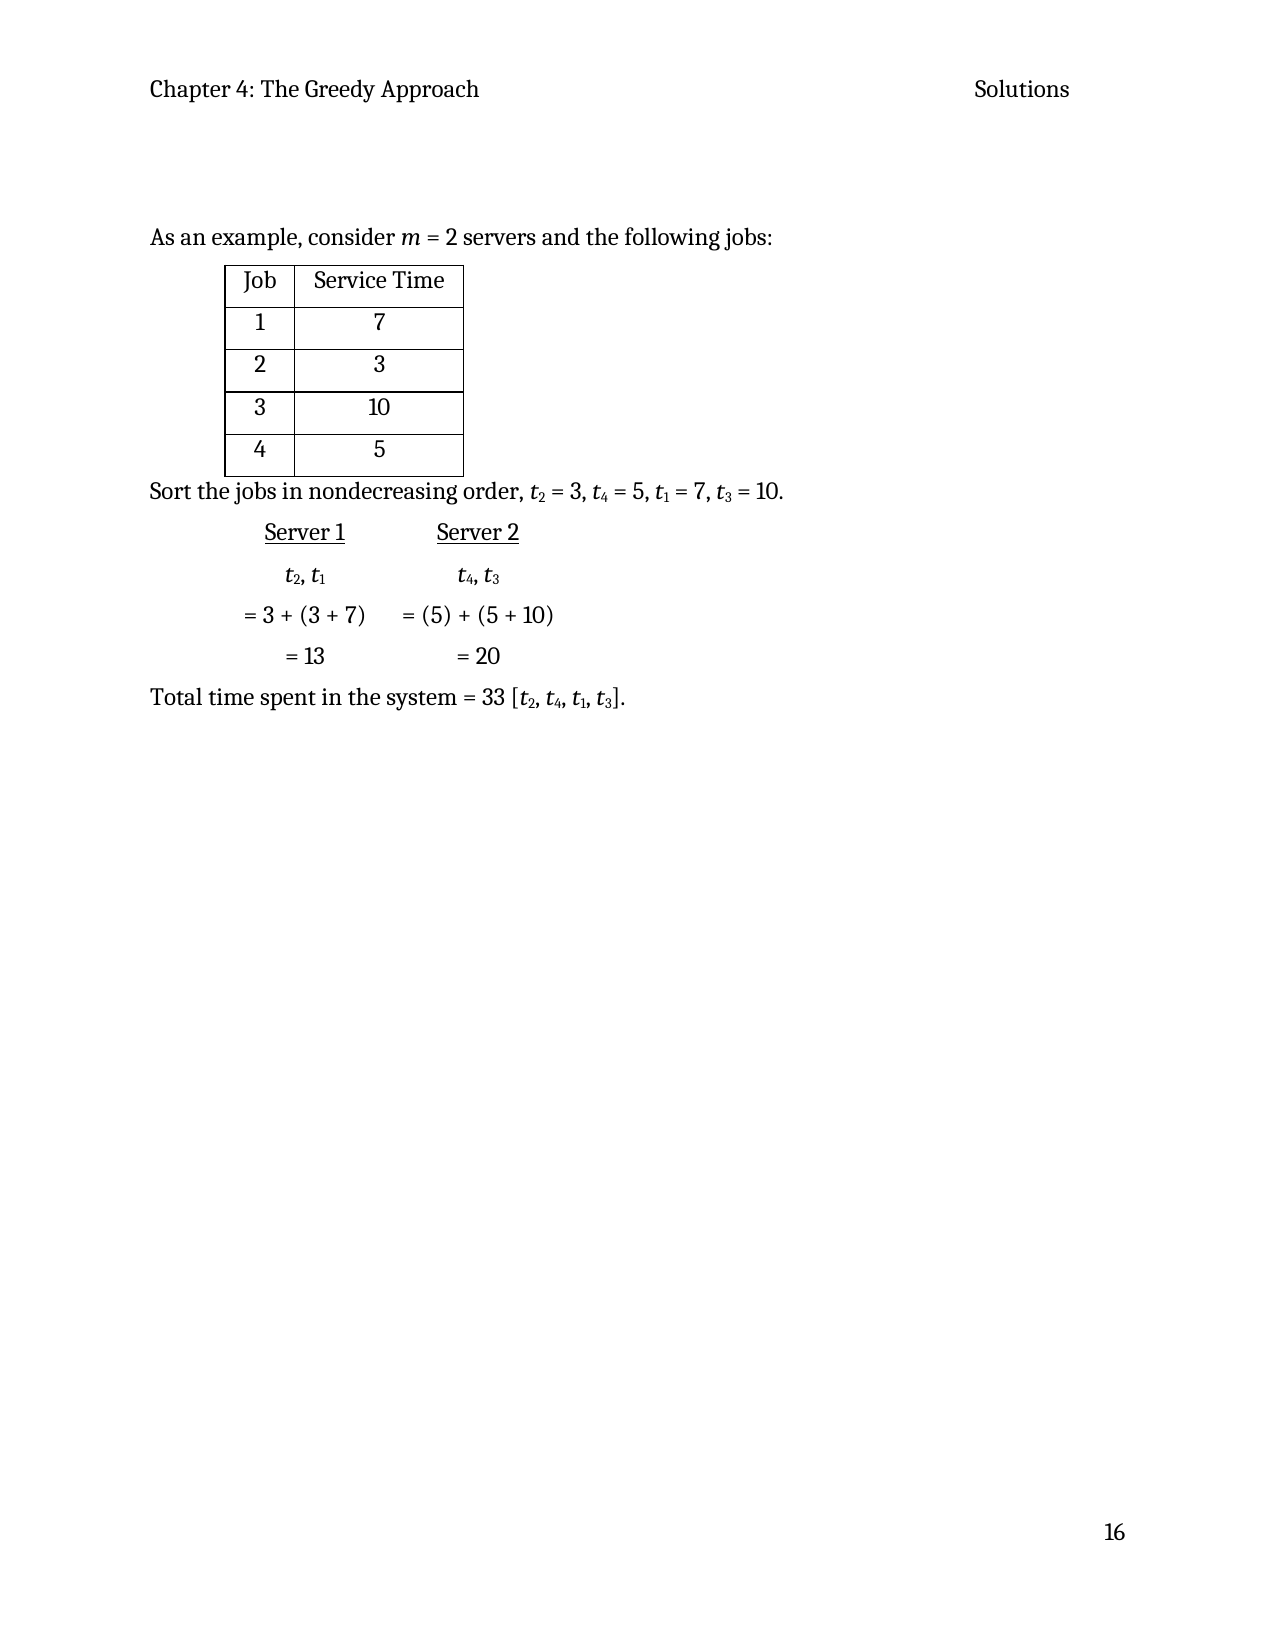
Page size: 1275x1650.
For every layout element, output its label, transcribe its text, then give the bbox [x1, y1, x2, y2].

table_cell 4 [226, 435, 294, 476]
table_header Service Time [295, 266, 463, 307]
table_cell = 20 [384, 642, 572, 683]
text Total time spent in the system = 33 [t2, t4, t1, t3]. [150, 683, 1125, 712]
table_cell 2 [226, 350, 294, 391]
table_header Job [226, 266, 294, 307]
table_cell 7 [295, 308, 463, 349]
table_cell 5 [295, 435, 463, 476]
table_cell t4, t3 [384, 560, 572, 601]
table_cell t2, t1 [225, 560, 384, 601]
table_cell 3 [226, 393, 294, 434]
table_header Server 1 [225, 518, 384, 559]
text Sort the jobs in nondecreasing order, t2 = 3, t4 = 5, t1 = 7, t3 = 10. [150, 477, 1125, 506]
table_cell = 13 [225, 642, 384, 683]
table_header Server 2 [384, 518, 572, 559]
table_cell = 3 + (3 + 7) [225, 601, 384, 642]
table_cell 10 [295, 393, 463, 434]
table_cell 1 [226, 308, 294, 349]
table_cell = (5) + (5 + 10) [384, 601, 572, 642]
table_cell 3 [295, 350, 463, 391]
text As an example, consider m = 2 servers and the following jobs: [150, 223, 1125, 252]
